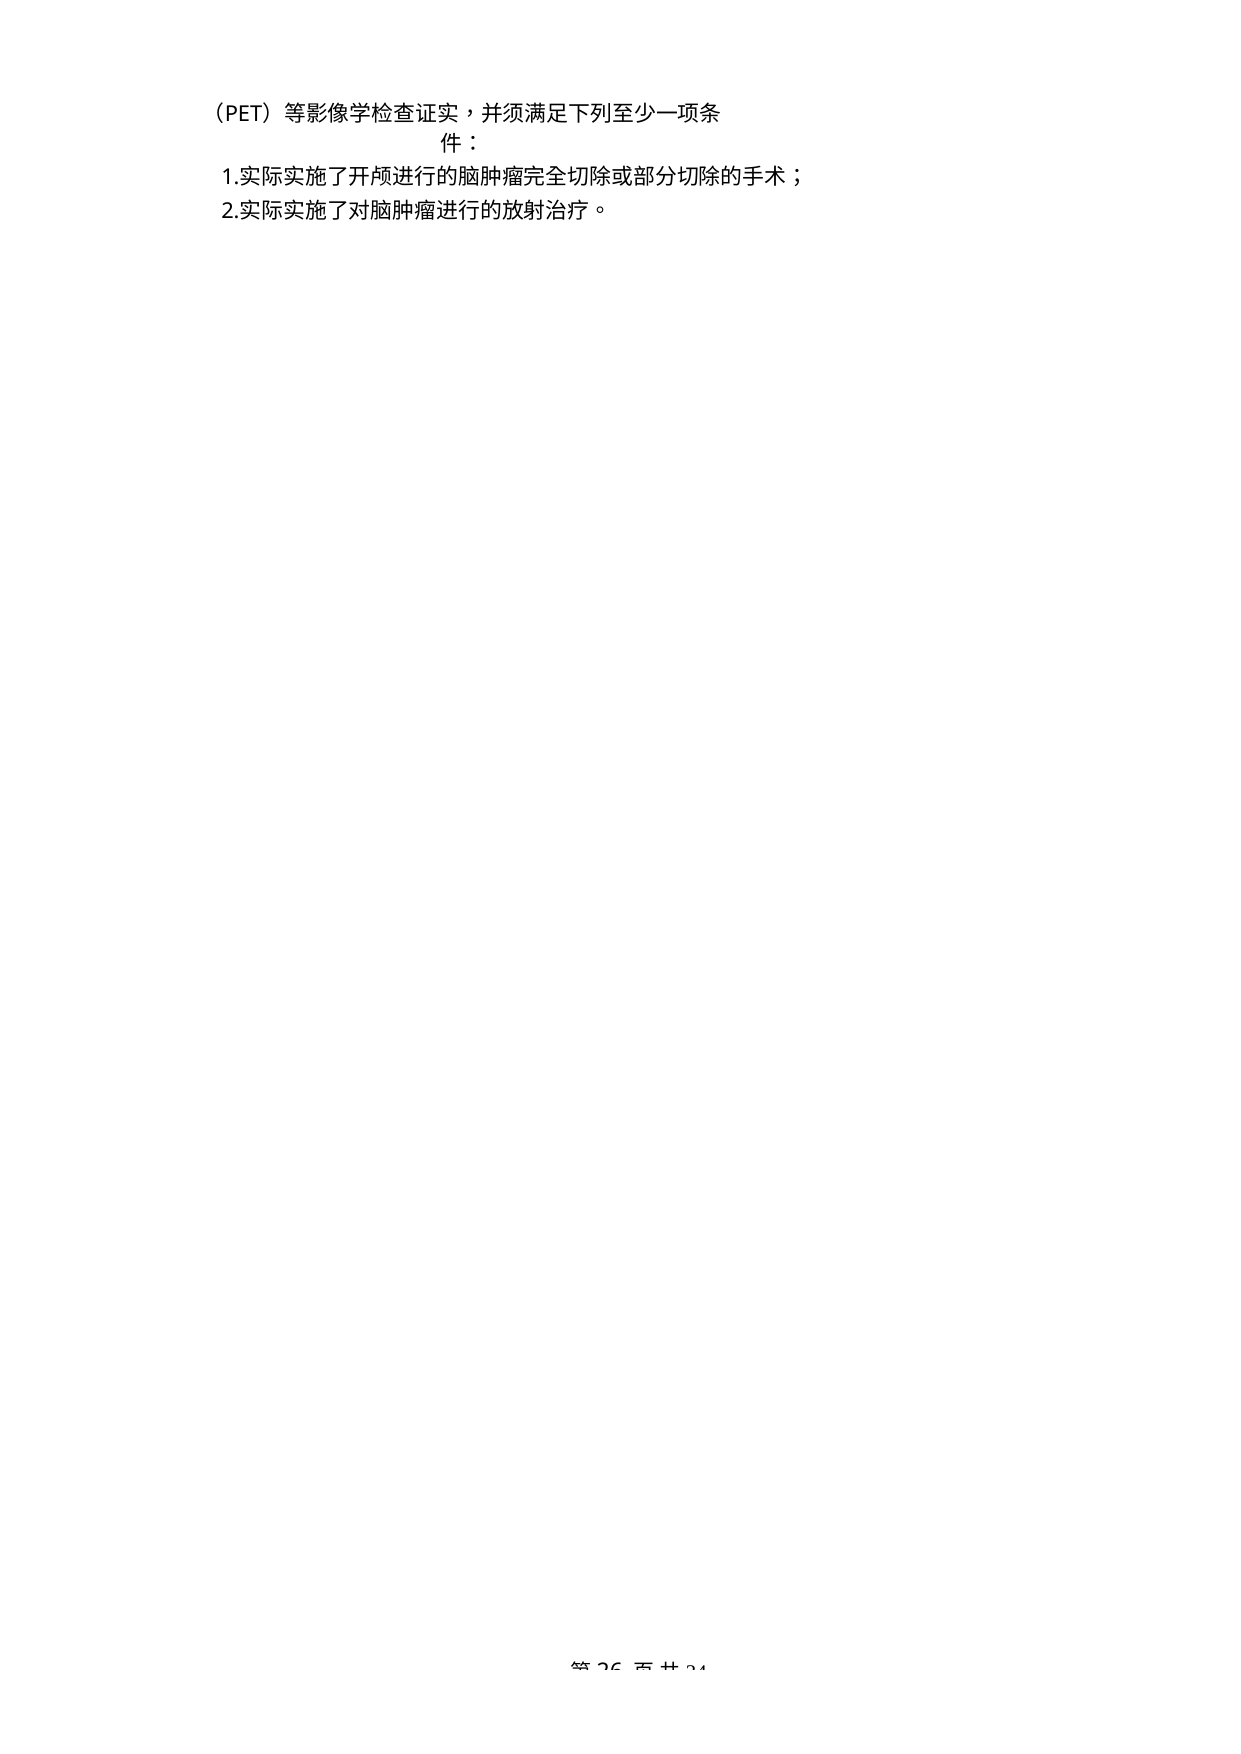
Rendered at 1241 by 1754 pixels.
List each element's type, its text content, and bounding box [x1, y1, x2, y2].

text 2.实际实施了对脑肿瘤进行的放射治疗。 [221, 195, 1142, 225]
text （PET）等影像学检查证实，并须满足下列至少一项条件： [181, 98, 743, 157]
text 1.实际实施了开颅进行的脑肿瘤完全切除或部分切除的手术； [221, 161, 1142, 191]
